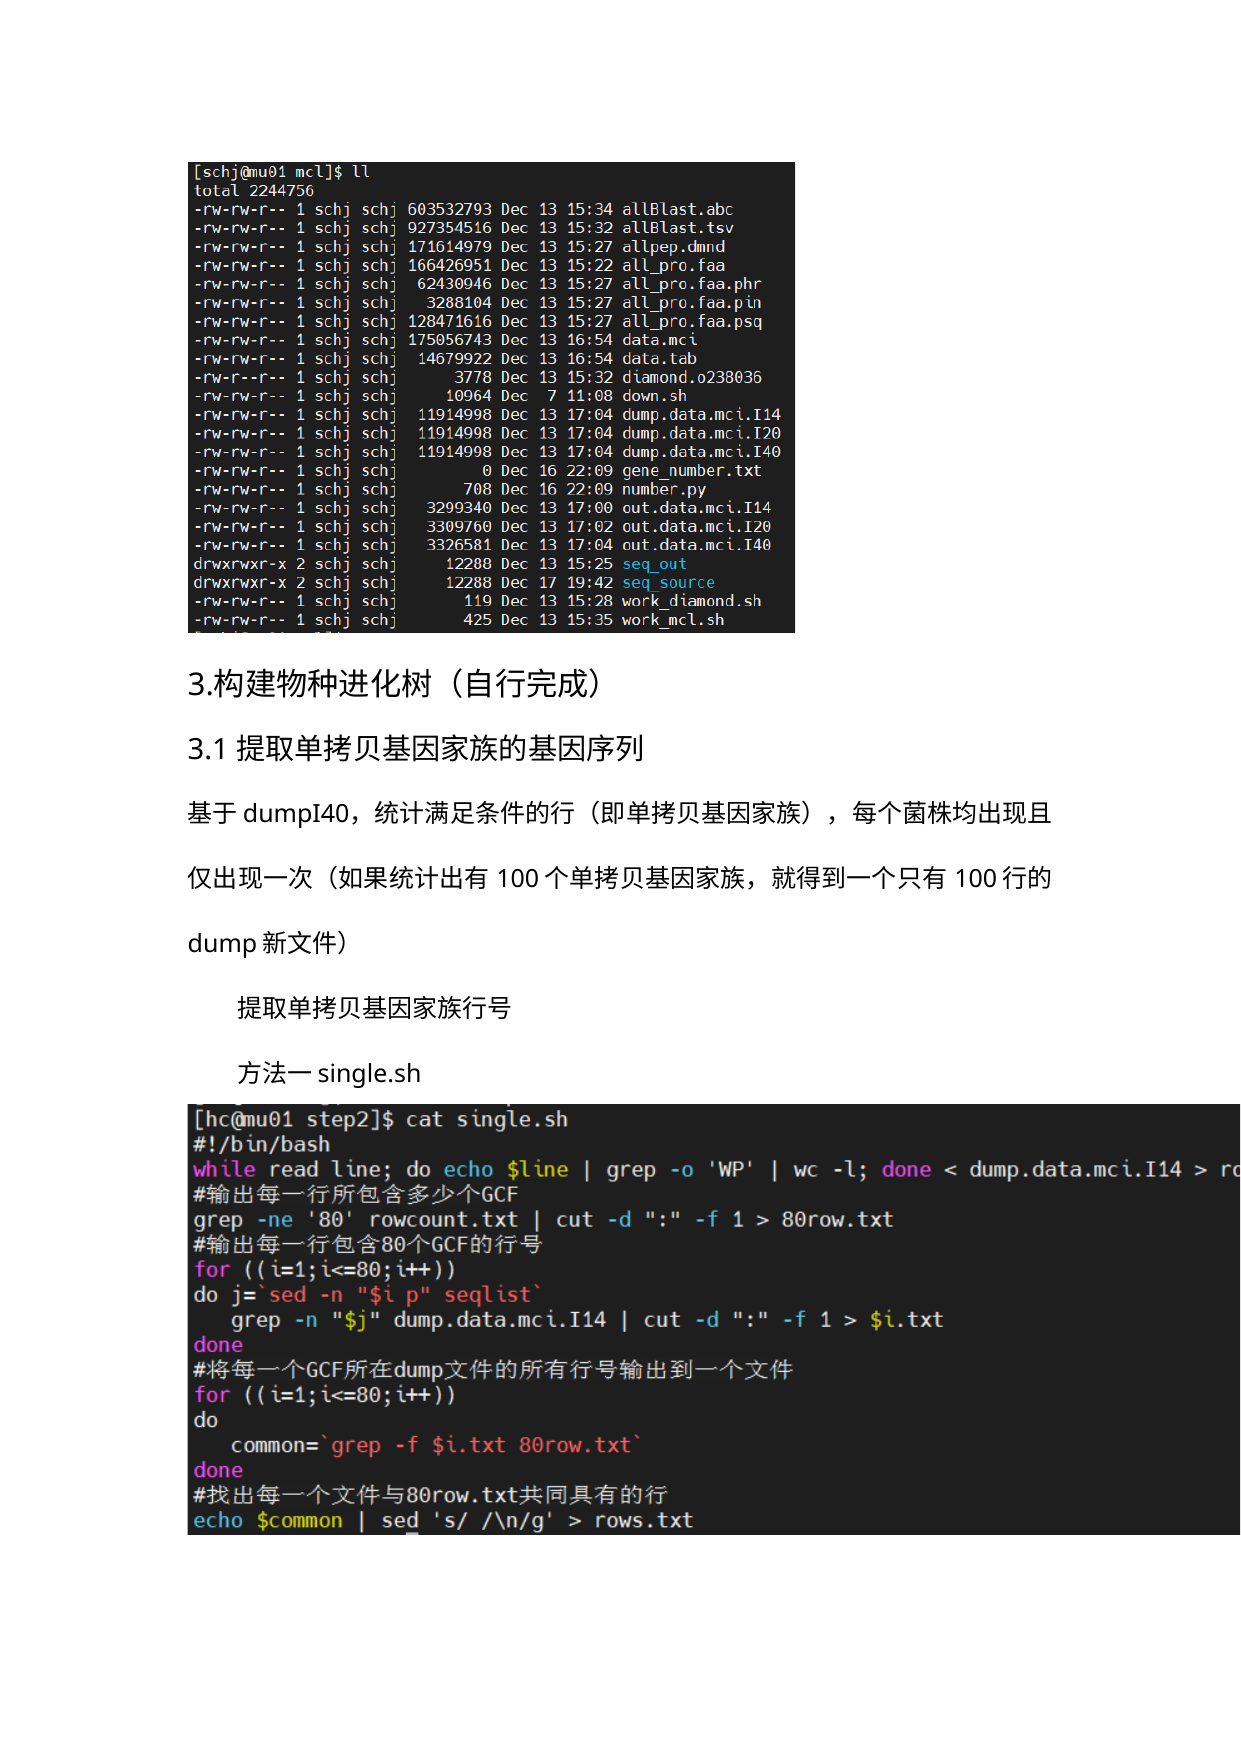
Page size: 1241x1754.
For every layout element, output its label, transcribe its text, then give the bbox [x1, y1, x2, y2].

text 3.1 提取单拷贝基因家族的基因序列 [187, 714, 1053, 779]
text 基于dumpI40，统计满足条件的行（即单拷贝基因家族），每个菌株均出现且仅出现一次（如果统计出有100个单拷贝基因家族，就得到一个只有100行的dump新文件） [187, 779, 1053, 974]
picture [187, 1104, 1241, 1535]
text 3.构建物种进化树（自行完成） [187, 649, 1053, 714]
text 方法一single.sh [187, 1039, 1053, 1104]
text 提取单拷贝基因家族行号 [187, 974, 1053, 1039]
picture [187, 162, 796, 633]
